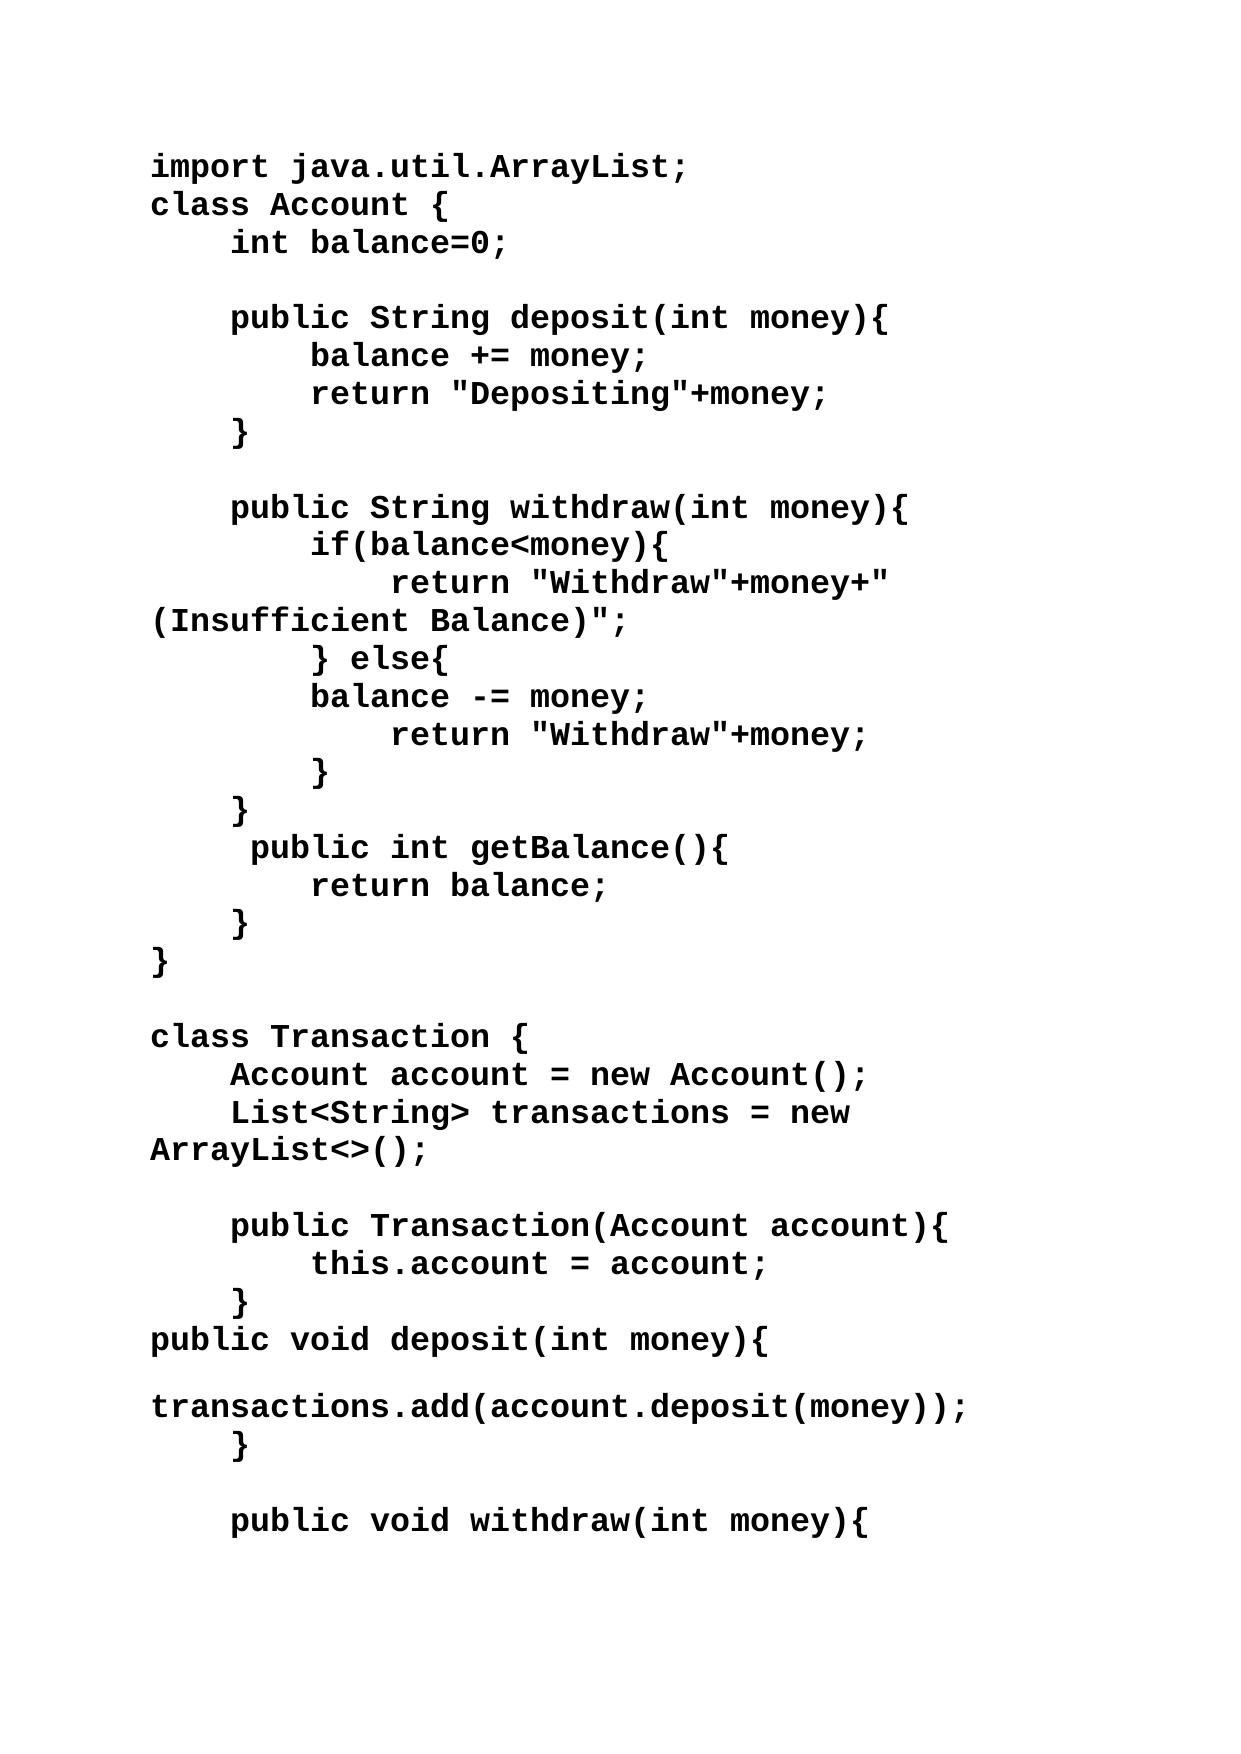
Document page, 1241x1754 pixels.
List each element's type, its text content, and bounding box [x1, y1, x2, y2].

text balance -= money; [150, 679, 1090, 717]
text } [150, 415, 1090, 452]
text public void deposit(int money){ [150, 1322, 1090, 1360]
text return "Depositing"+money; [150, 377, 1090, 415]
text } [150, 793, 1090, 831]
text class Transaction { [150, 1020, 1090, 1057]
text return "Withdraw"+money+" (Insufficient Balance)"; [150, 566, 1090, 642]
text Account account = new Account(); [150, 1057, 1090, 1095]
text transactions.add(account.deposit(money)); [150, 1360, 1090, 1428]
text balance += money; [150, 339, 1090, 377]
text this.account = account; [150, 1247, 1090, 1284]
text public Transaction(Account account){ [150, 1209, 1090, 1247]
text public void withdraw(int money){ [150, 1503, 1090, 1541]
text class Account { [150, 188, 1090, 226]
text if(balance<money){ [150, 528, 1090, 566]
text int balance=0; [150, 226, 1090, 263]
text } [150, 1428, 1090, 1465]
text public String withdraw(int money){ [150, 490, 1090, 528]
text public String deposit(int money){ [150, 301, 1090, 339]
text return balance; [150, 868, 1090, 906]
text public int getBalance(){ [150, 831, 1090, 868]
text } [150, 906, 1090, 944]
text } [150, 755, 1090, 793]
text } else{ [150, 642, 1090, 679]
text List<String> transactions = new ArrayList<>(); [150, 1095, 1090, 1171]
text import java.util.ArrayList; [150, 150, 1090, 188]
text } [150, 944, 1090, 982]
text } [150, 1284, 1090, 1322]
text return "Withdraw"+money; [150, 717, 1090, 755]
